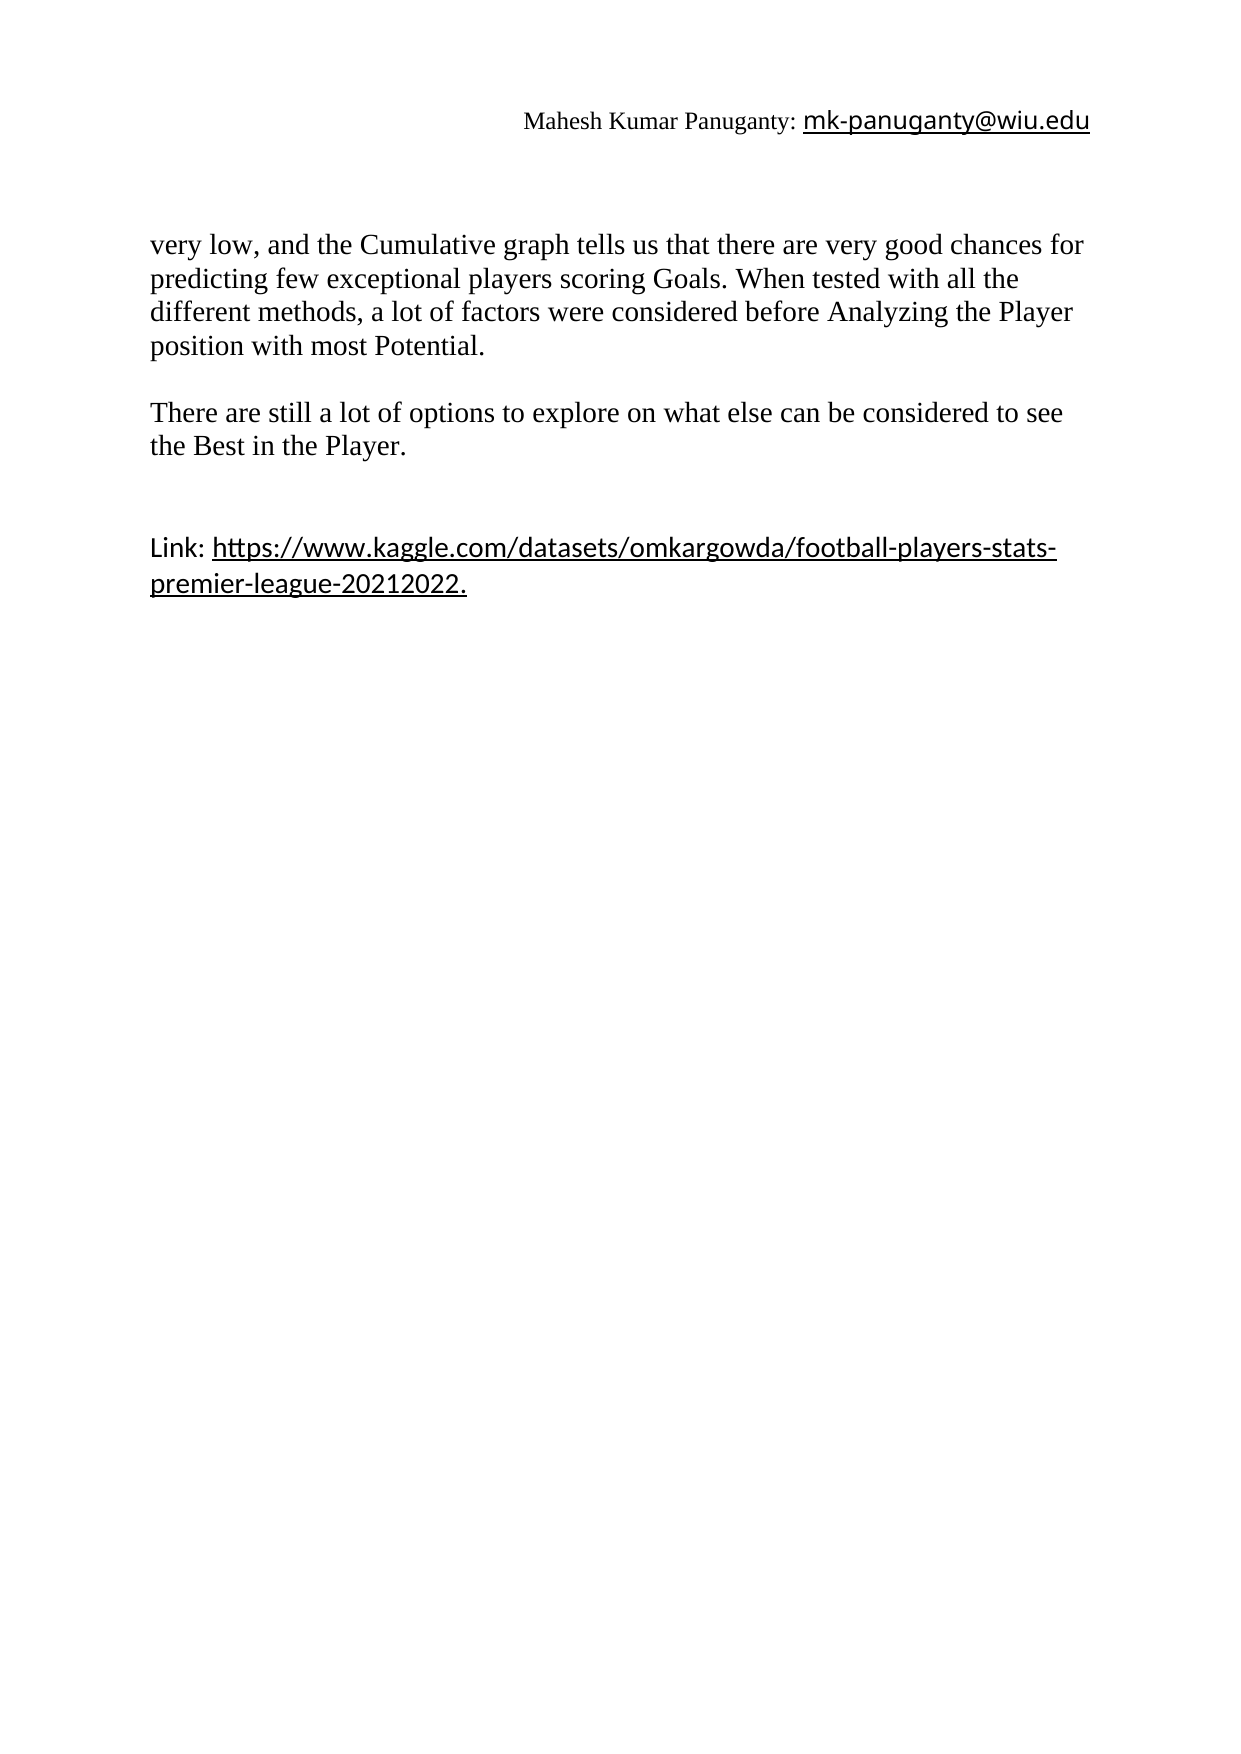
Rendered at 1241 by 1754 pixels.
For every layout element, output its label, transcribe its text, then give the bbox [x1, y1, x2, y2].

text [150, 227, 1090, 361]
text Link: https://www.kaggle.com/datasets/omkargowda/football-players-stats-premier-league-20212022. [150, 529, 1090, 600]
text There are still a lot of options to explore on what else can be considered to see the Best in the Player. [150, 395, 1090, 462]
